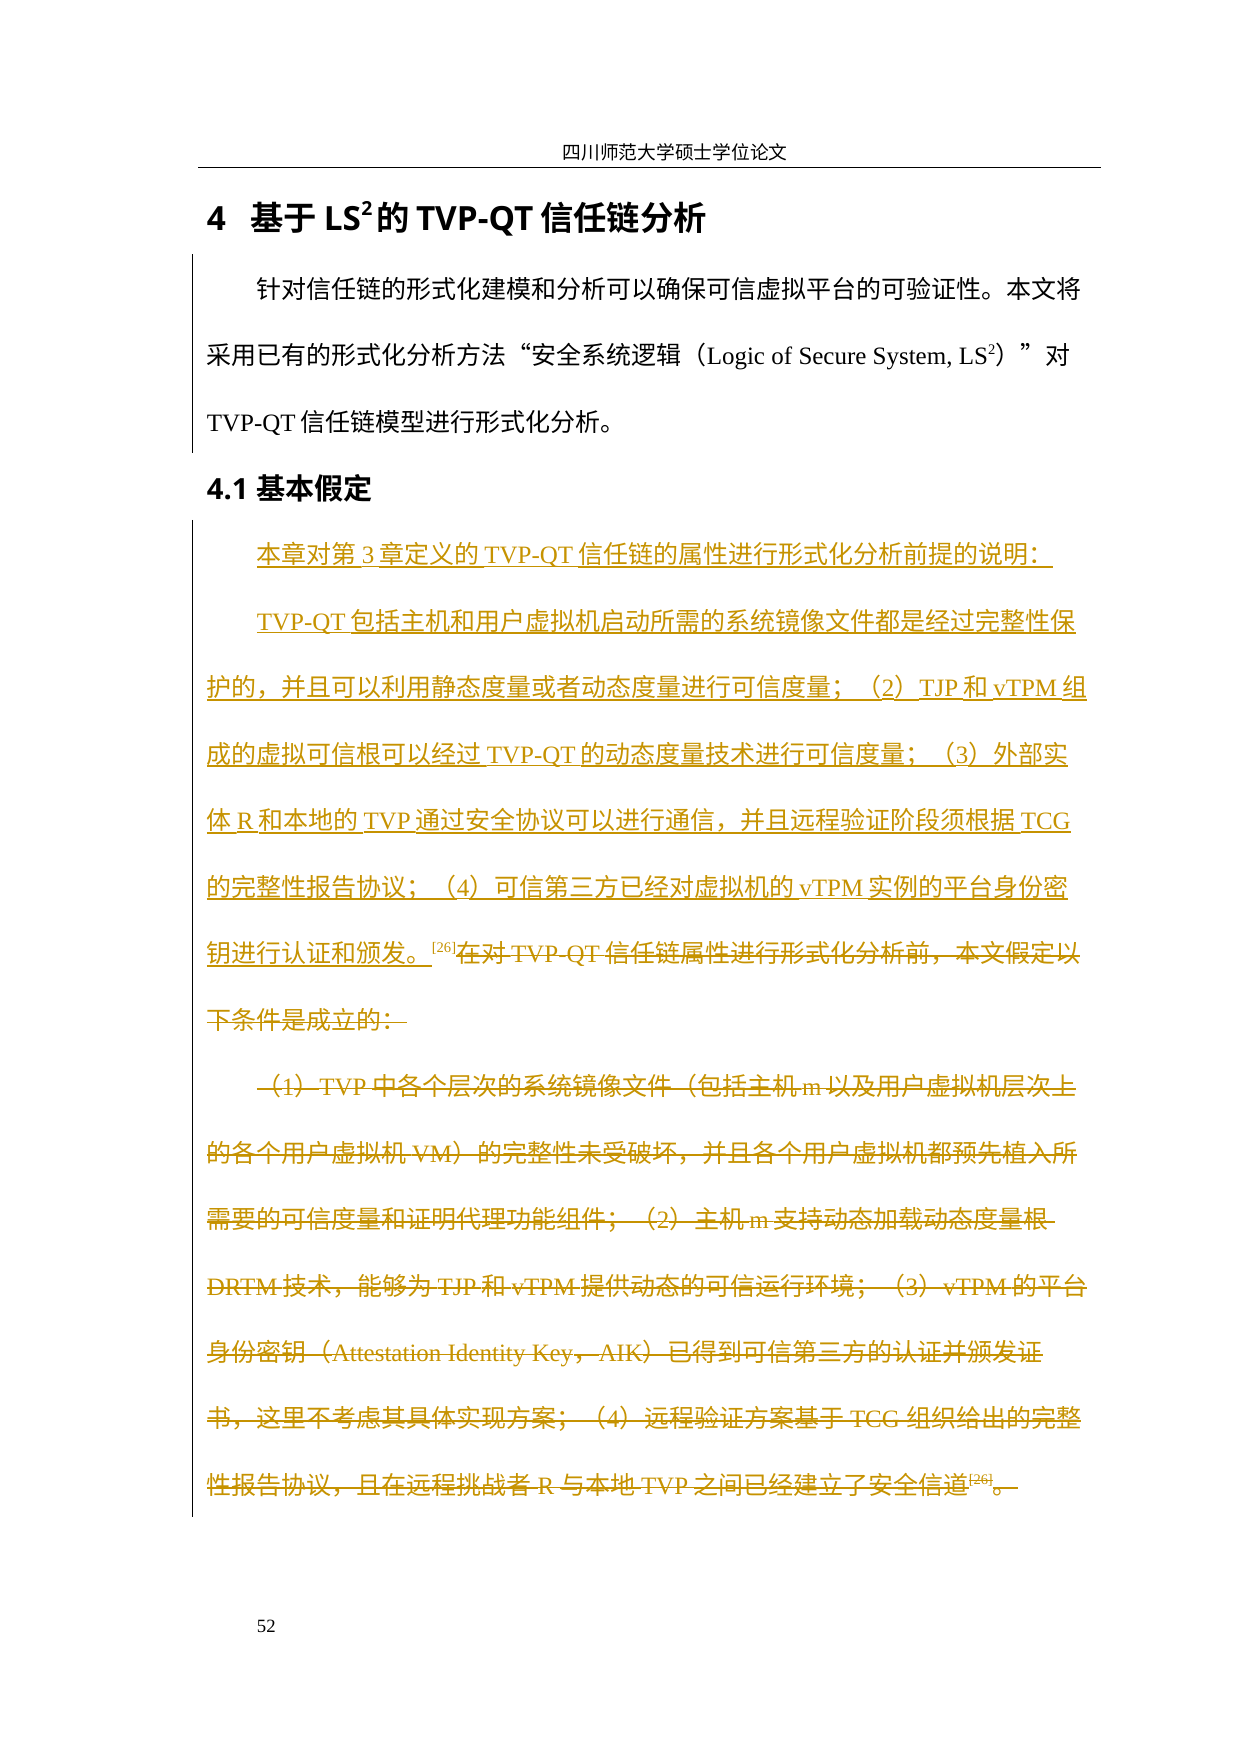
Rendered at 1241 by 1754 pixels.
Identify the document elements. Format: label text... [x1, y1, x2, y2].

subtitle 基于LS2的TVP-QT信任链分析 [207, 182, 1068, 249]
subtitle 基本假定 [207, 453, 1093, 520]
text 针对信任链的形式化建模和分析可以确保可信虚拟平台的可验证性。本文将采用已有的形式化分析方法“安全系统逻辑（Logic of Secure System, LS2）”对TVP-QT信任链模型进行形式化分析。 [207, 254, 1093, 453]
